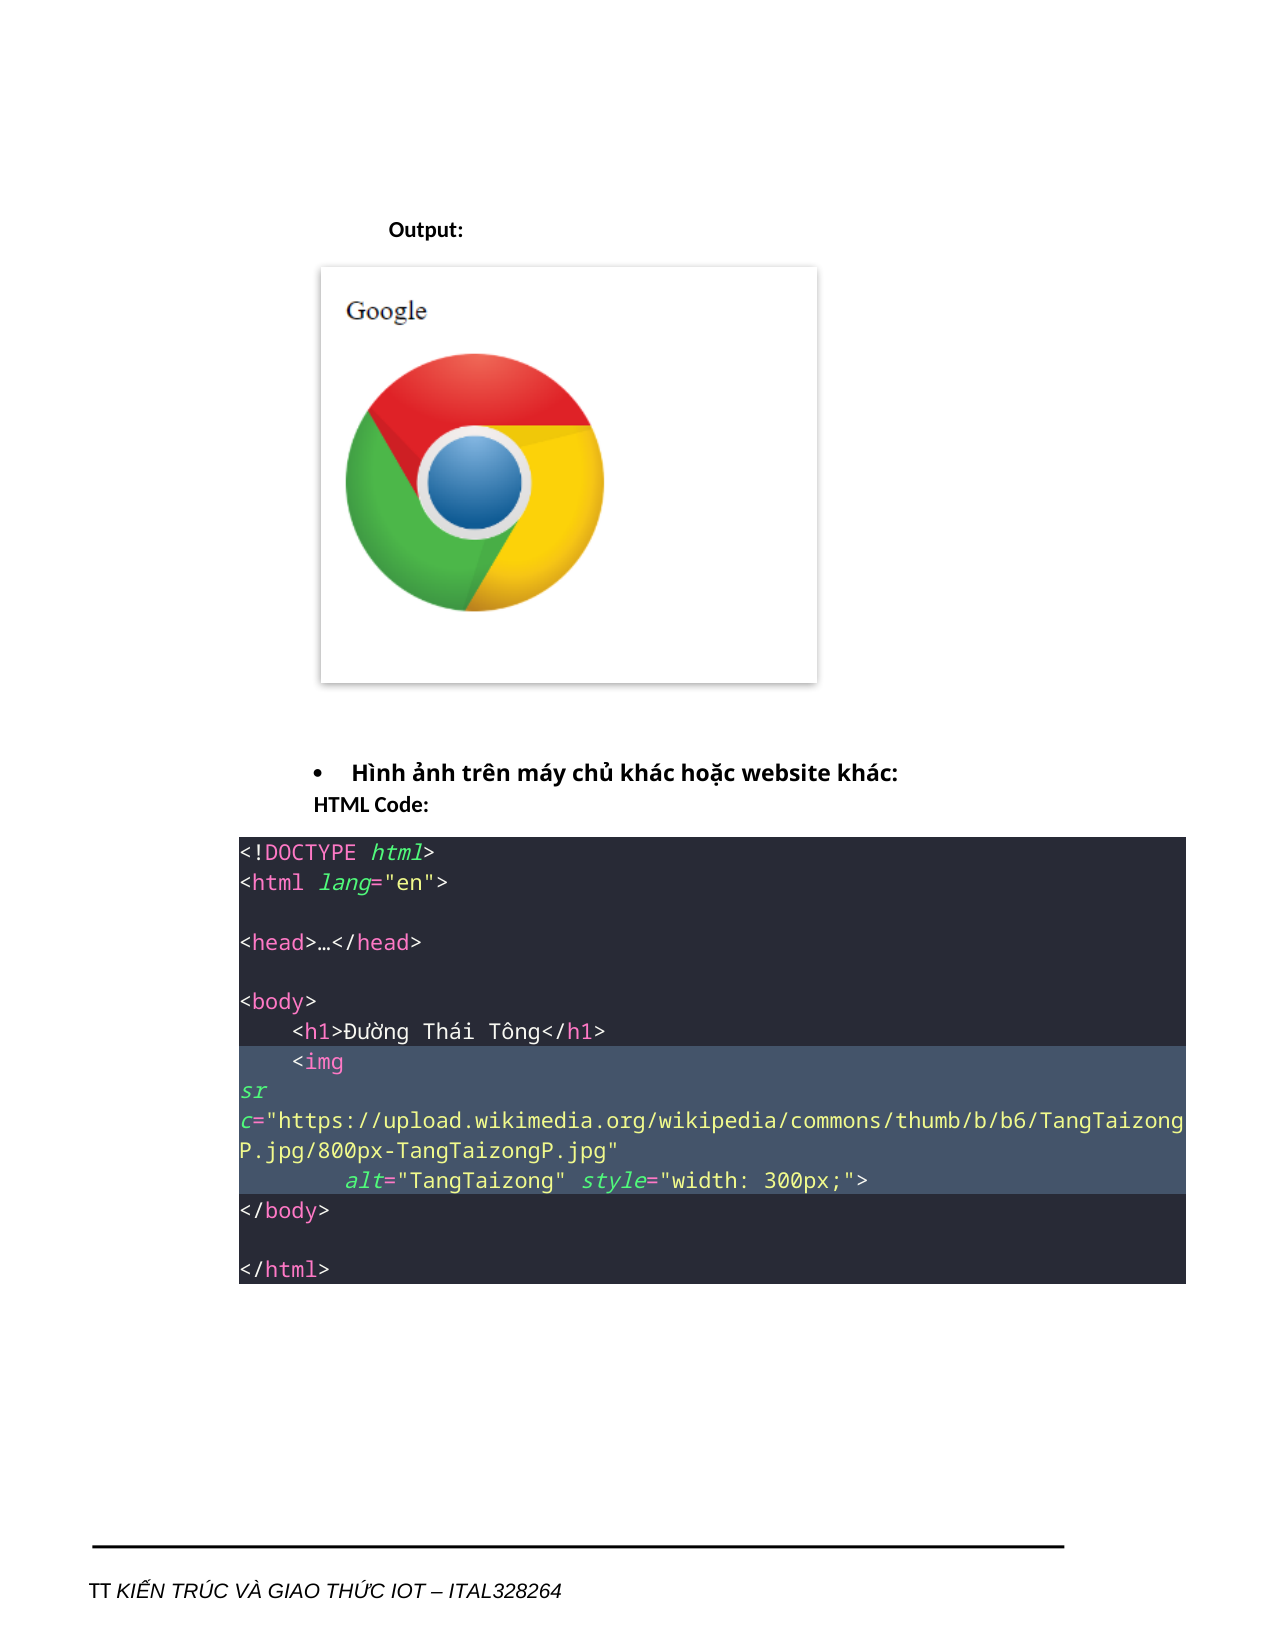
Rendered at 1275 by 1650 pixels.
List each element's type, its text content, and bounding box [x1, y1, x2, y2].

text alt="TangTaizong" style="width: 300px;"> [239, 1165, 1186, 1194]
text <img src="https://upload.wikimedia.org/wikipedia/commons/thumb/b/b6/TangTaizongP.jpg/800px-TangTaizongP.jpg" [239, 1046, 1186, 1165]
subtitle Hình ảnh trên máy chủ khác hoặc website khác: [314, 756, 1186, 788]
text <!DOCTYPE html> [239, 837, 1186, 867]
text </body> [239, 1194, 1186, 1224]
text <html lang="en"> [239, 867, 1186, 897]
text </html> [239, 1254, 1186, 1284]
text <h1>Đường Thái Tông</h1> [239, 1016, 1186, 1046]
text <body> [239, 986, 1186, 1016]
text <head>…</head> [239, 926, 1186, 956]
picture [336, 281, 802, 668]
text Output: [314, 216, 1186, 244]
text HTML Code: [314, 790, 1186, 818]
